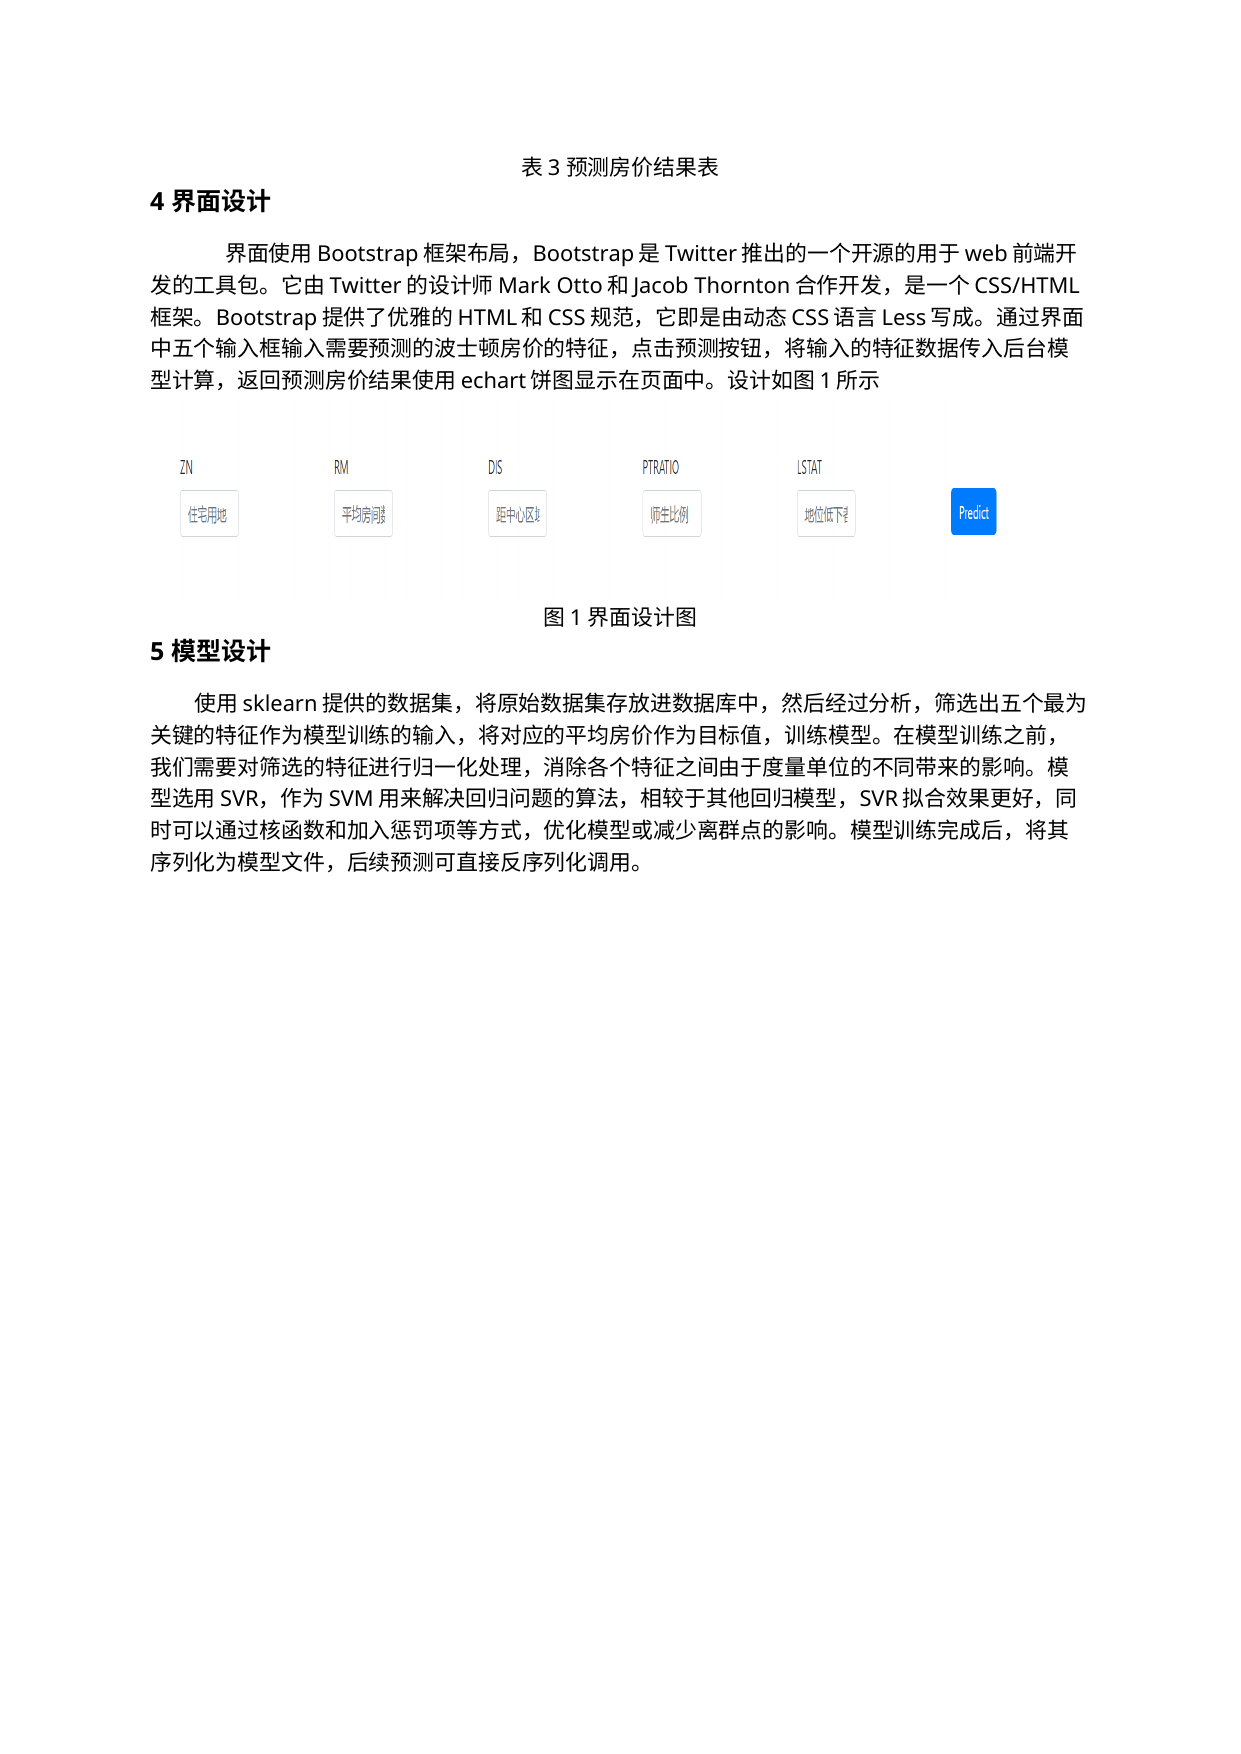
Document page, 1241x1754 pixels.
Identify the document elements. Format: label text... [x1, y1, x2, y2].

subtitle 5 模型设计 [150, 632, 1090, 668]
picture [150, 395, 1000, 600]
text 界面使用Bootstrap框架布局，Bootstrap是Twitter推出的一个开源的用于web前端开发的工具包。它由Twitter的设计师Mark Otto和Jacob Thornton合作开发，是一个CSS/HTML框架。Bootstrap提供了优雅的HTML和CSS规范，它即是由动态CSS语言Less写成。通过界面中五个输入框输入需要预测的波士顿房价的特征，点击预测按钮，将输入的特征数据传入后台模型计算，返回预测房价结果使用echart饼图显示在页面中。设计如图1所示 [150, 236, 1090, 395]
text 图1 界面设计图 [150, 600, 1090, 632]
subtitle 4 界面设计 [150, 182, 1090, 218]
text 使用sklearn提供的数据集，将原始数据集存放进数据库中，然后经过分析，筛选出五个最为关键的特征作为模型训练的输入，将对应的平均房价作为目标值，训练模型。在模型训练之前，我们需要对筛选的特征进行归一化处理，消除各个特征之间由于度量单位的不同带来的影响。模型选用SVR，作为SVM用来解决回归问题的算法，相较于其他回归模型，SVR拟合效果更好，同时可以通过核函数和加入惩罚项等方式，优化模型或减少离群点的影响。模型训练完成后，将其序列化为模型文件，后续预测可直接反序列化调用。 [150, 686, 1090, 876]
list 表3 预测房价结果表 [150, 150, 1090, 182]
